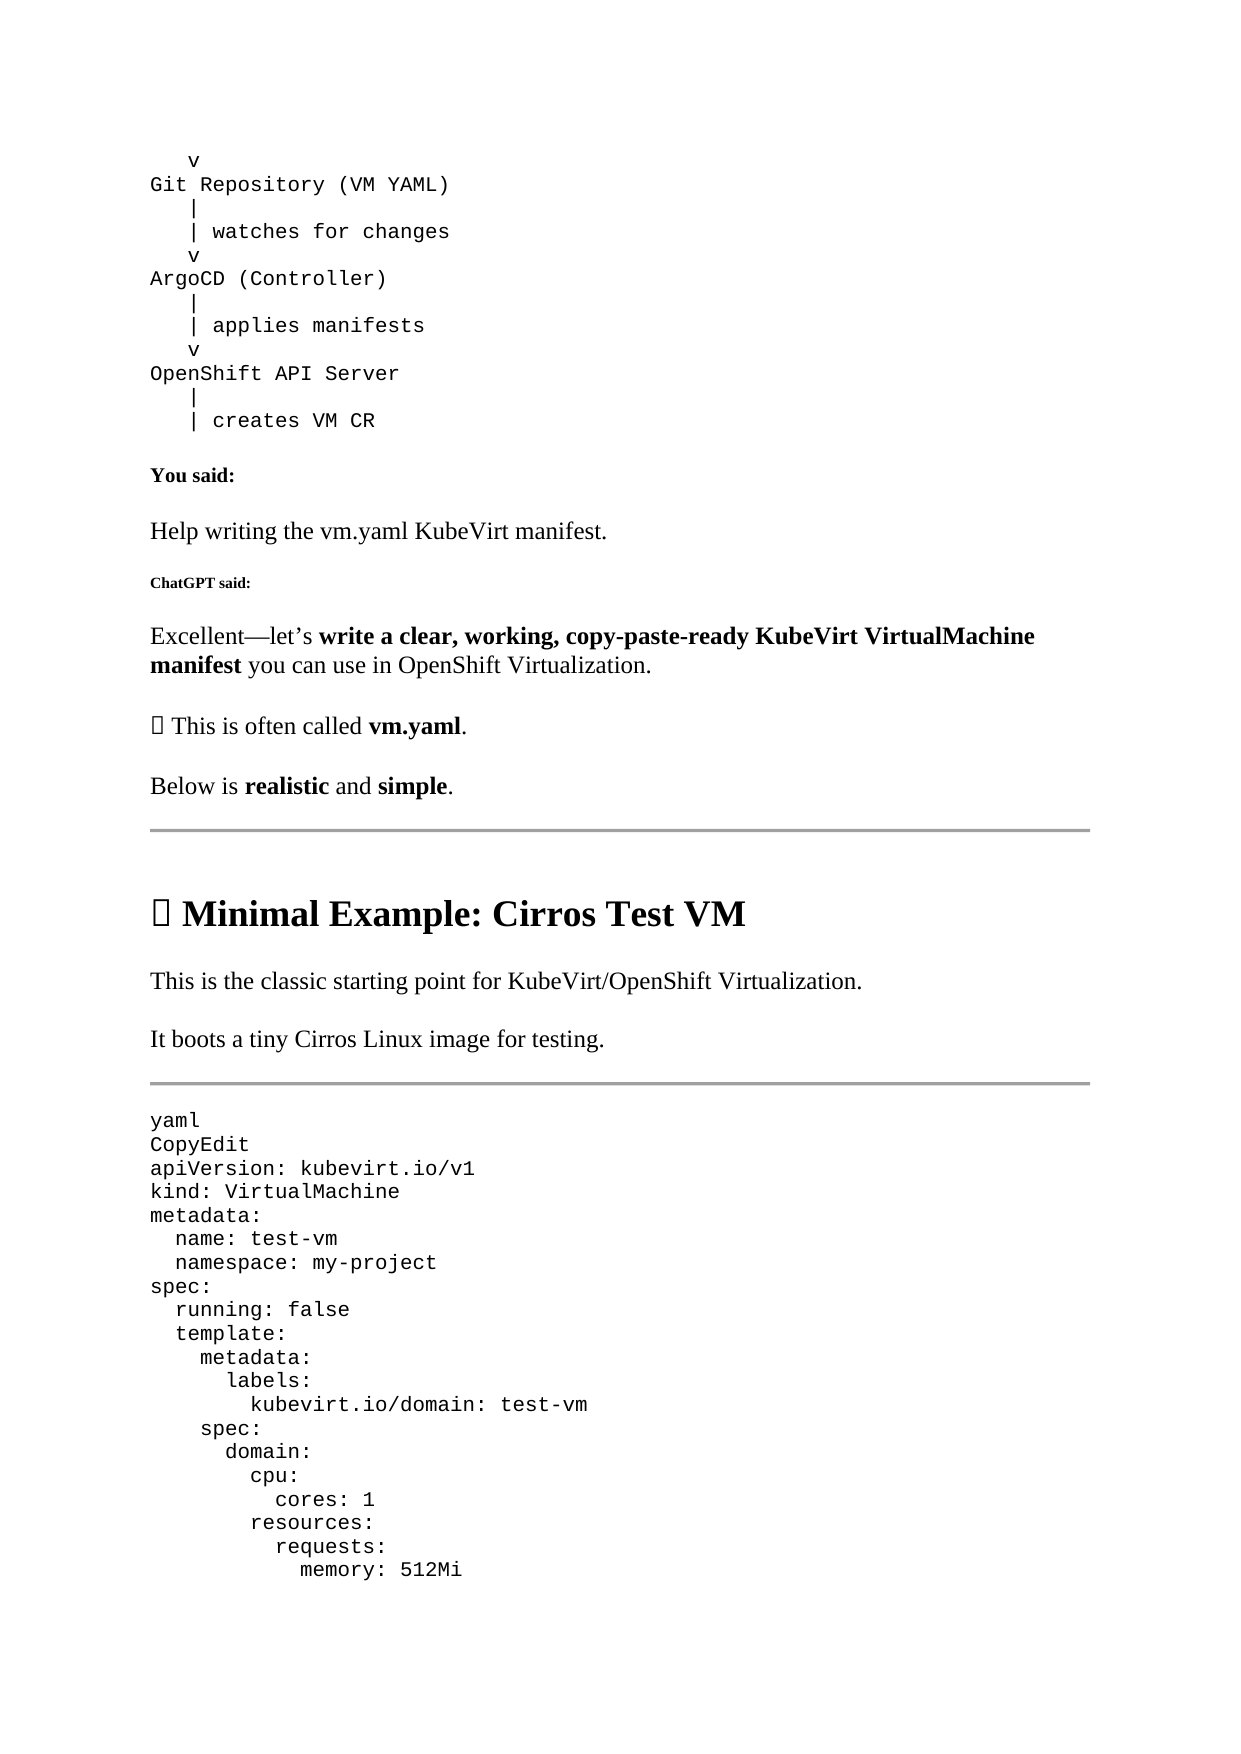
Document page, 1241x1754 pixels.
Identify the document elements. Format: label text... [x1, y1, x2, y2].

text spec: [150, 1418, 1090, 1441]
text template: [150, 1323, 1090, 1347]
text v [150, 150, 1090, 174]
text cores: 1 [150, 1488, 1090, 1512]
text | [150, 292, 1090, 316]
text namespace: my-project [150, 1252, 1090, 1276]
text domain: [150, 1441, 1090, 1465]
text labels: [150, 1370, 1090, 1394]
text requests: [150, 1536, 1090, 1559]
text You said: [150, 463, 1090, 487]
text | [150, 197, 1090, 221]
text It boots a tiny Cirros Linux image for testing. [150, 1024, 1090, 1053]
text | creates VM CR [150, 410, 1090, 434]
text metadata: [150, 1205, 1090, 1228]
text cpu: [150, 1465, 1090, 1488]
text Help writing the vm.yaml KubeVirt manifest. [150, 516, 1090, 545]
text metadata: [150, 1347, 1090, 1370]
text v [150, 339, 1090, 363]
text resources: [150, 1512, 1090, 1536]
text ChatGPT said: [150, 574, 1090, 592]
text memory: 512Mi [150, 1559, 1090, 1583]
text v [150, 244, 1090, 268]
text CopyEdit [150, 1134, 1090, 1157]
text ArgoCD (Controller) [150, 268, 1090, 292]
text This is the classic starting point for KubeVirt/OpenShift Virtualization. [150, 966, 1090, 995]
text OpenShift API Server [150, 363, 1090, 386]
text Git Repository (VM YAML) [150, 174, 1090, 197]
text ✅ This is often called vm.yaml. [150, 708, 1090, 742]
text Below is realistic and simple. [150, 771, 1090, 800]
text apiVersion: kubevirt.io/v1 [150, 1157, 1090, 1181]
text ✅ Minimal Example: Cirros Test VM [150, 886, 1090, 937]
text | watches for changes [150, 221, 1090, 244]
text kubevirt.io/domain: test-vm [150, 1394, 1090, 1418]
text name: test-vm [150, 1228, 1090, 1252]
text running: false [150, 1299, 1090, 1323]
text spec: [150, 1276, 1090, 1299]
text yaml [150, 1110, 1090, 1134]
text | [150, 386, 1090, 410]
text kind: VirtualMachine [150, 1181, 1090, 1205]
text | applies manifests [150, 316, 1090, 339]
text Excellent—let’s write a clear, working, copy-paste-ready KubeVirt VirtualMachine manifest you can use in OpenShift Virtualization. [150, 621, 1090, 679]
